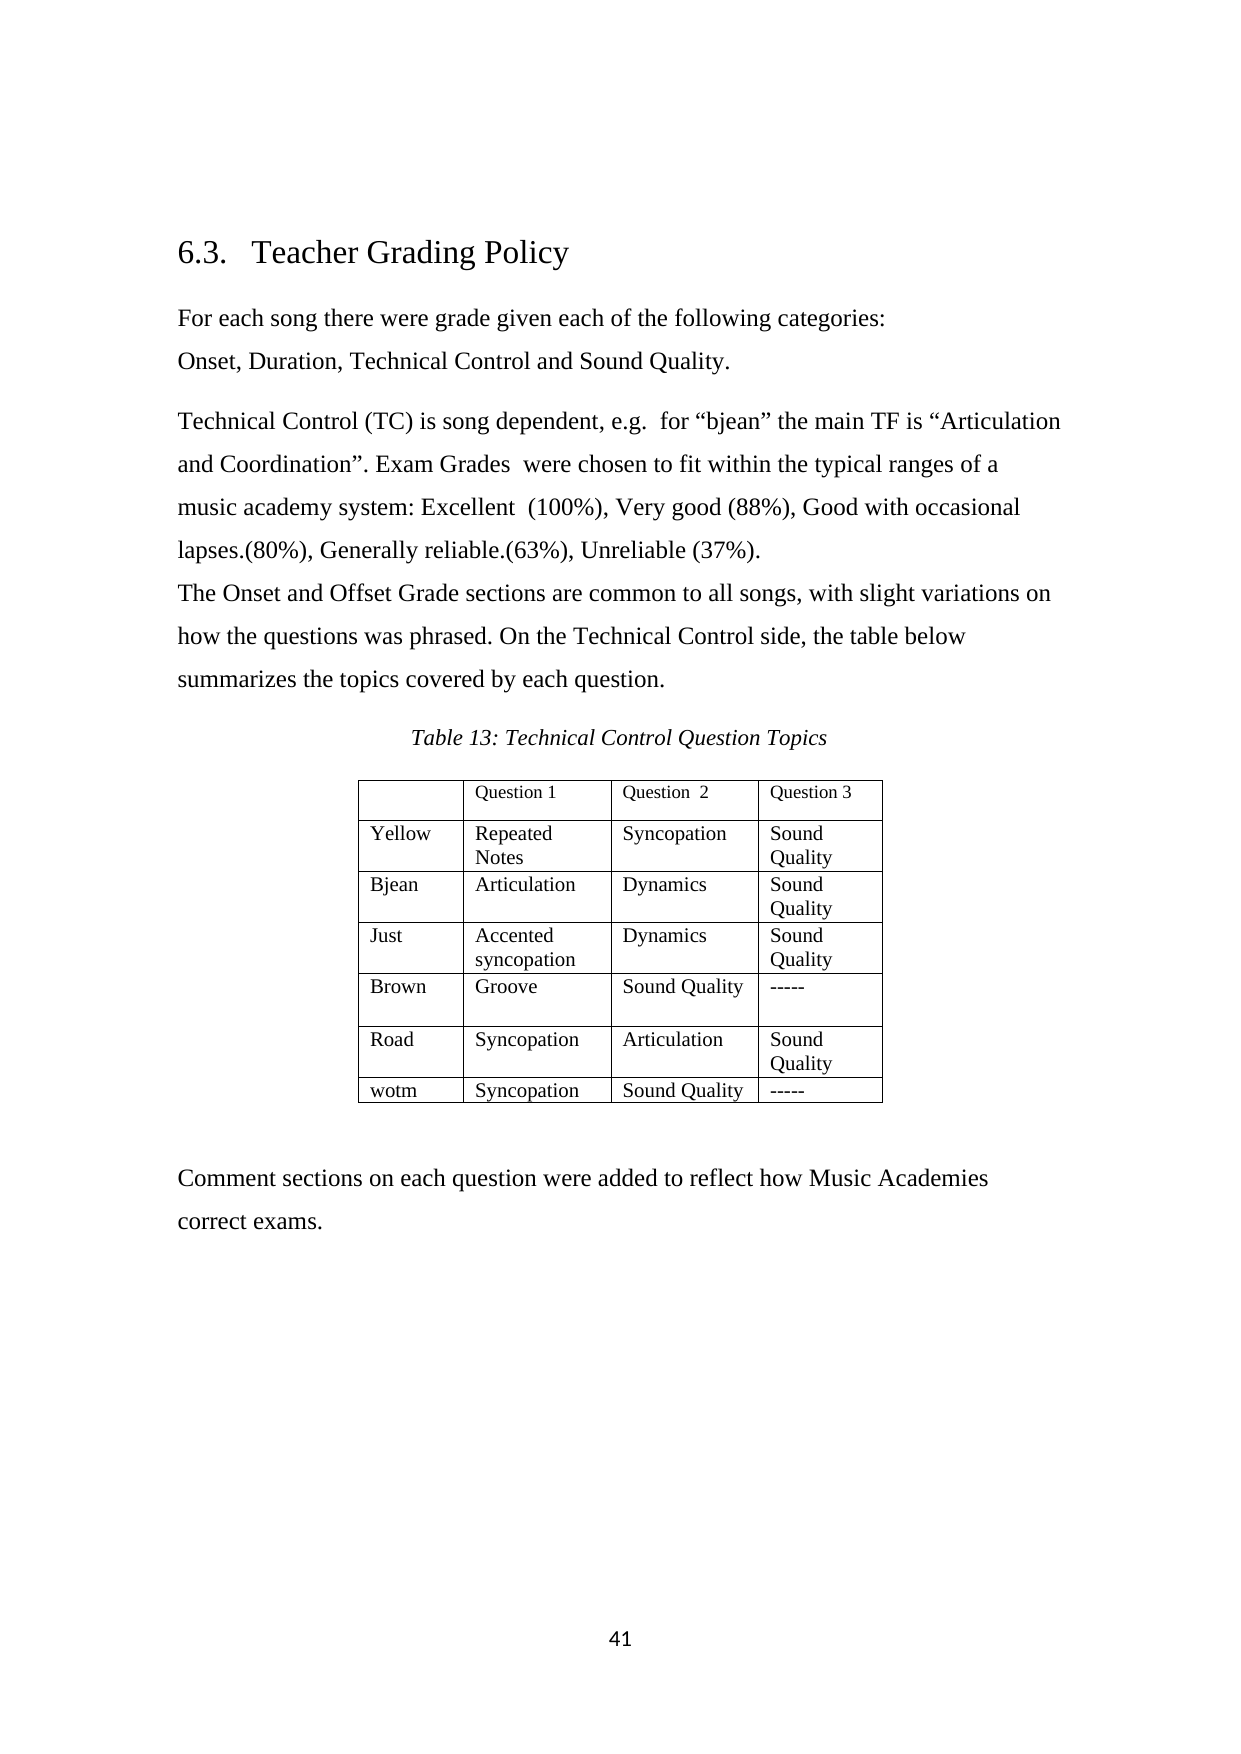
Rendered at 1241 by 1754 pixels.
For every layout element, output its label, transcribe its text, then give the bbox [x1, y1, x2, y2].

table_cell Bjean [359, 872, 463, 922]
table_cell Syncopation [612, 821, 758, 871]
table_cell Groove [464, 974, 611, 1026]
table_cell Syncopation [464, 1027, 611, 1077]
table_header [359, 781, 463, 820]
table_cell Sound Quality [612, 1078, 758, 1102]
table_cell ----- [759, 1078, 882, 1102]
table_header Question 3 [759, 781, 882, 820]
table_cell Sound Quality [759, 821, 882, 871]
table_cell Dynamics [612, 923, 758, 973]
table_cell Accented syncopation [464, 923, 611, 973]
table_header Question 2 [612, 781, 758, 820]
table_cell Sound Quality [612, 974, 758, 1026]
table_cell Syncopation [464, 1078, 611, 1102]
table_cell Sound Quality [759, 923, 882, 973]
table_cell wotm [359, 1078, 463, 1102]
text Table 13: Technical Control Question Topics [177, 724, 1063, 751]
table_cell Articulation [464, 872, 611, 922]
text For each song there were grade given each of the following categories: Onset, Duration, Technical Control and Sound Quality. [177, 303, 1063, 375]
table_cell Repeated Notes [464, 821, 611, 871]
text Comment sections on each question were added to reflect how Music Academies correct exams. [177, 1163, 1063, 1235]
table_cell ----- [759, 974, 882, 1026]
table_cell Dynamics [612, 872, 758, 922]
table_cell Road [359, 1027, 463, 1077]
text Technical Control (TC) is song dependent, e.g. for “bjean” the main TF is “Articulation and Coordination”. Exam Grades were chosen to fit within the typical ranges of a music academy system: Excellent (100%), Very good (88%), Good with occasional lapses.(80%), Generally reliable.(63%), Unreliable (37%). The Onset and Offset Grade sections are common to all songs, with slight variations on how the questions was phrased. On the Technical Control side, the table below summarizes the topics covered by each question. [177, 406, 1063, 693]
list Teacher Grading Policy [177, 233, 1063, 271]
table_cell Sound Quality [759, 872, 882, 922]
table_cell Yellow [359, 821, 463, 871]
table_cell Just [359, 923, 463, 973]
table_header Question 1 [464, 781, 611, 820]
table_cell Articulation [612, 1027, 758, 1077]
table_cell Brown [359, 974, 463, 1026]
table_cell Sound Quality [759, 1027, 882, 1077]
